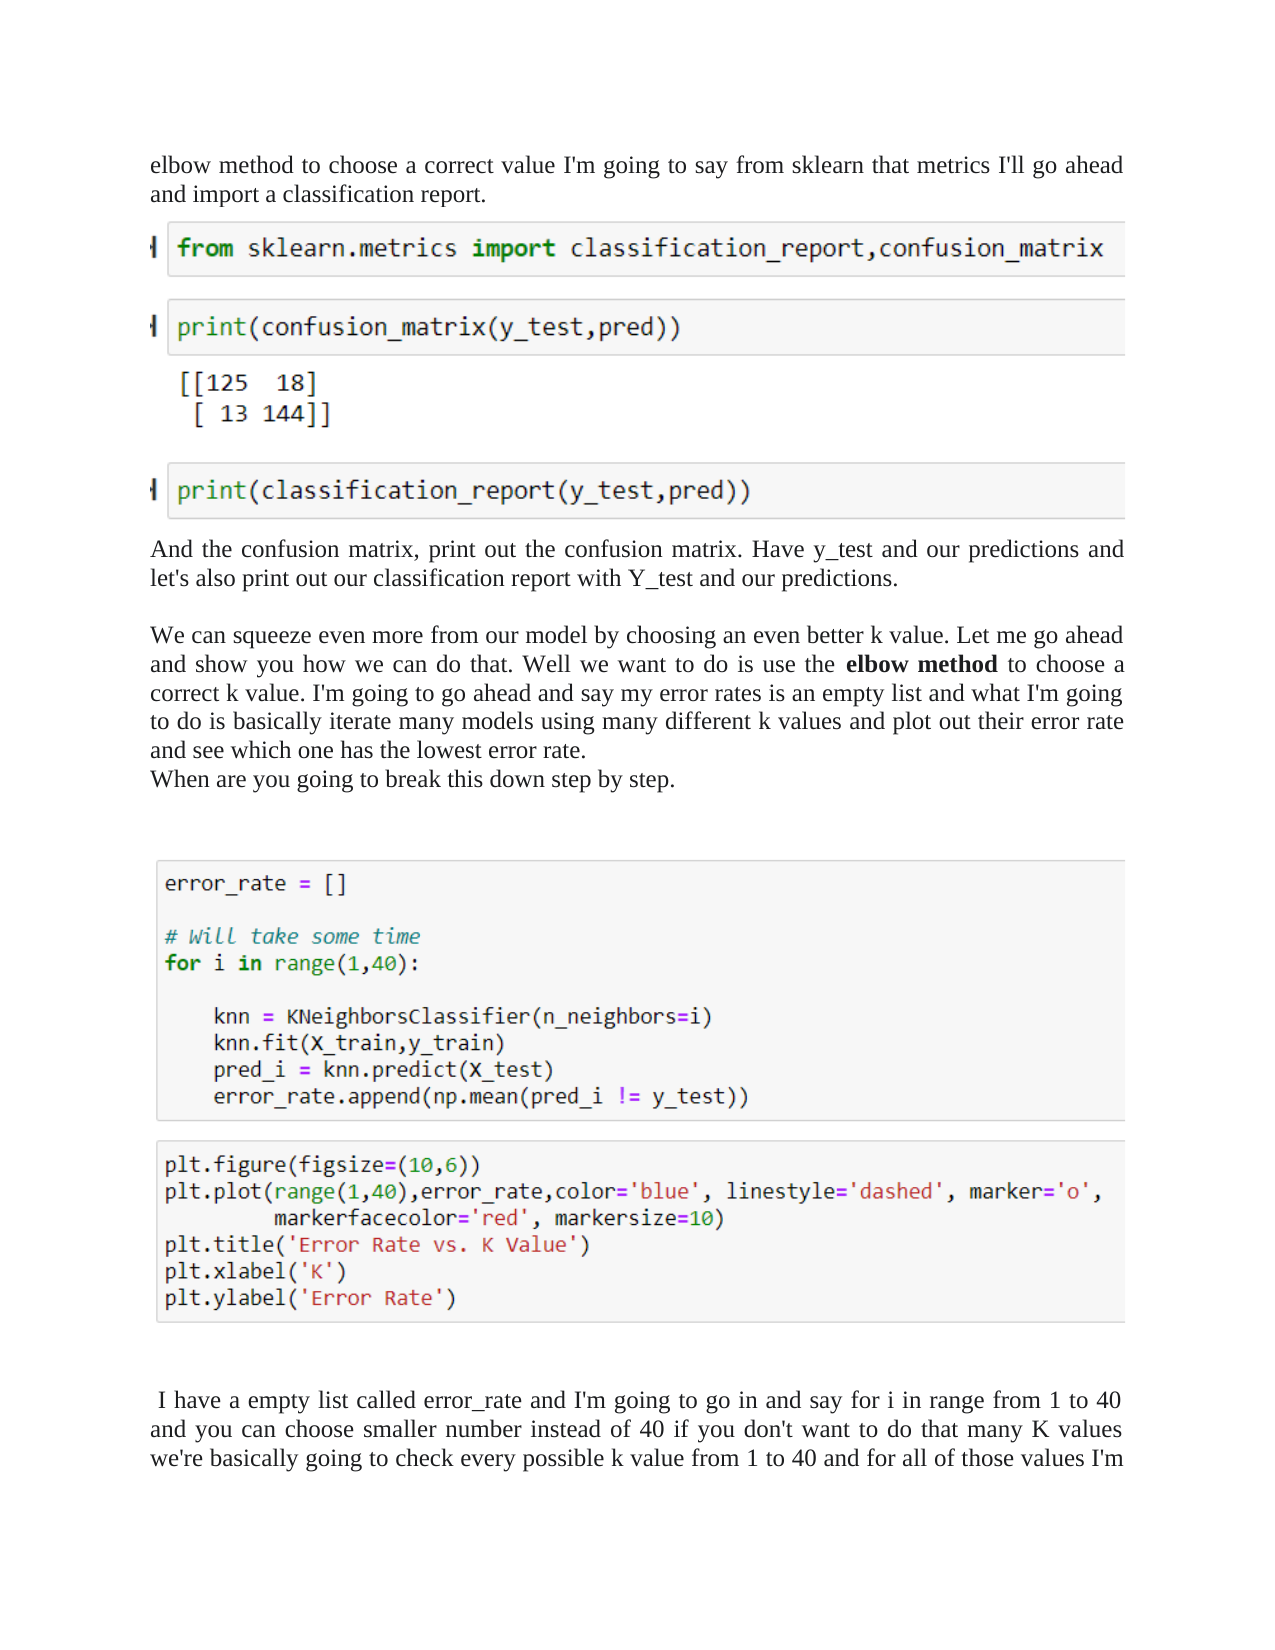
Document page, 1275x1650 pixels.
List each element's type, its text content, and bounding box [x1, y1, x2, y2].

text And the confusion matrix, print out the confusion matrix. Have y_test and our predictions and let's also print out our classification report with Y_test and our predictions. [150, 534, 1125, 591]
picture [150, 850, 1125, 1328]
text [150, 150, 1125, 207]
text When are you going to break this down step by step. [150, 764, 1125, 793]
picture [150, 207, 1125, 534]
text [150, 1385, 1125, 1471]
text We can squeeze even more from our model by choosing an even better k value. Let me go ahead and show you how we can do that. Well we want to do is use the elbow method to choose a correct k value. I'm going to go ahead and say my error rates is an empty list and what I'm going to do is basically iterate many models using many different k values and plot out their error rate and see which one has the lowest error rate. [150, 620, 1125, 764]
